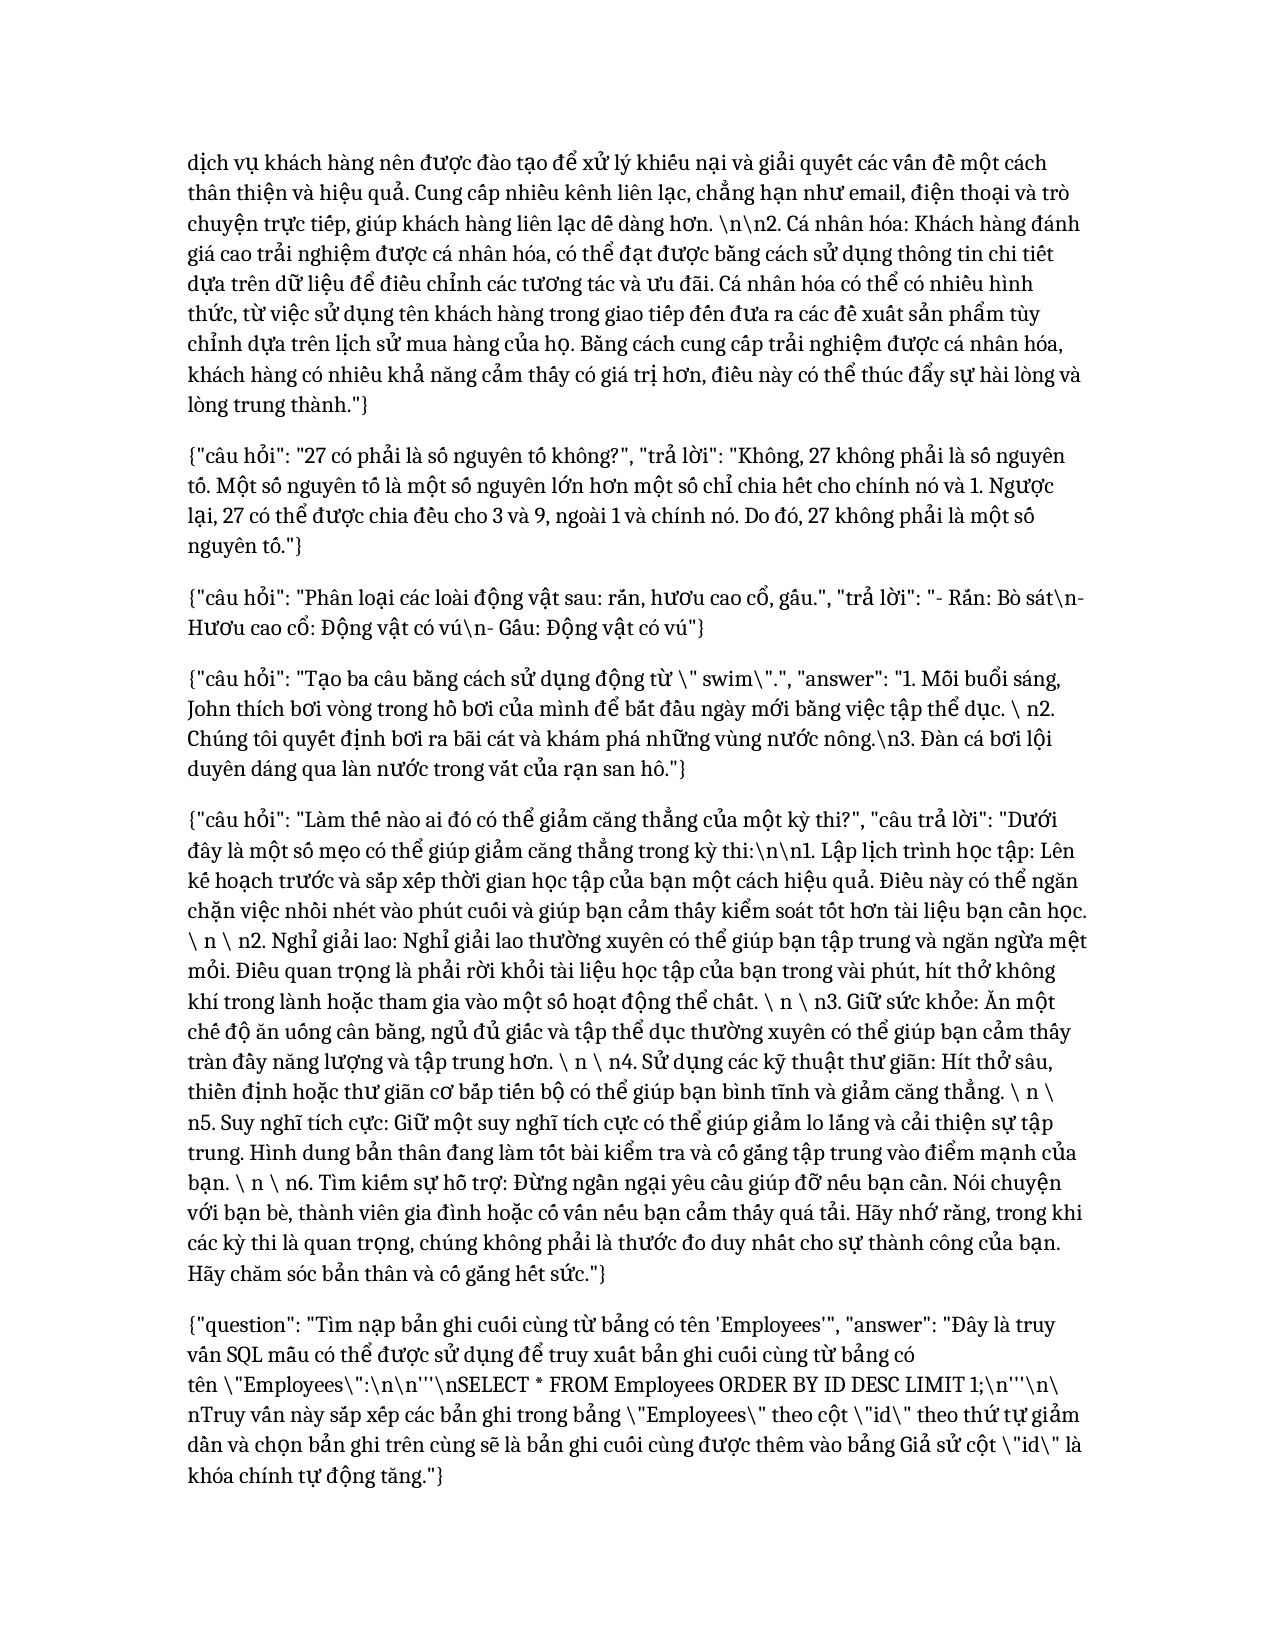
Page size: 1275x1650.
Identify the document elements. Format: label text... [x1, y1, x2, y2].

text {"câu hỏi": "27 có phải là số nguyên tố không?", "trả lời": "Không, 27 không phải là số nguyên tố. Một số nguyên tố là một số nguyên lớn hơn một số chỉ chia hết cho chính nó và 1. Ngược lại, 27 có thể được chia đều cho 3 và 9, ngoài 1 và chính nó. Do đó, 27 không phải là một số nguyên tố."} [187, 443, 1087, 560]
text {"câu hỏi": "Tạo ba câu bằng cách sử dụng động từ \" swim\".", "answer": "1. Mỗi buổi sáng, John thích bơi vòng trong hồ bơi của mình để bắt đầu ngày mới bằng việc tập thể dục. \ n2. Chúng tôi quyết định bơi ra bãi cát và khám phá những vùng nước nông.\n3. Đàn cá bơi lội duyên dáng qua làn nước trong vắt của rạn san hô."} [187, 666, 1087, 783]
text {"câu hỏi": "Làm thế nào ai đó có thể giảm căng thẳng của một kỳ thi?", "câu trả lời": "Dưới đây là một số mẹo có thể giúp giảm căng thẳng trong kỳ thi:\n\n1. Lập lịch trình học tập: Lên kế hoạch trước và sắp xếp thời gian học tập của bạn một cách hiệu quả. Điều này có thể ngăn chặn việc nhồi nhét vào phút cuối và giúp bạn cảm thấy kiểm soát tốt hơn tài liệu bạn cần học. \ n \ n2. Nghỉ giải lao: Nghỉ giải lao thường xuyên có thể giúp bạn tập trung và ngăn ngừa mệt mỏi. Điều quan trọng là phải rời khỏi tài liệu học tập của bạn trong vài phút, hít thở không khí trong lành hoặc tham gia vào một số hoạt động thể chất. \ n \ n3. Giữ sức khỏe: Ăn một chế độ ăn uống cân bằng, ngủ đủ giấc và tập thể dục thường xuyên có thể giúp bạn cảm thấy tràn đầy năng lượng và tập trung hơn. \ n \ n4. Sử dụng các kỹ thuật thư giãn: Hít thở sâu, thiền định hoặc thư giãn cơ bắp tiến bộ có thể giúp bạn bình tĩnh và giảm căng thẳng. \ n \ n5. Suy nghĩ tích cực: Giữ một suy nghĩ tích cực có thể giúp giảm lo lắng và cải thiện sự tập trung. Hình dung bản thân đang làm tốt bài kiểm tra và cố gắng tập trung vào điểm mạnh của bạn. \ n \ n6. Tìm kiếm sự hỗ trợ: Đừng ngần ngại yêu cầu giúp đỡ nếu bạn cần. Nói chuyện với bạn bè, thành viên gia đình hoặc cố vấn nếu bạn cảm thấy quá tải. Hãy nhớ rằng, trong khi các kỳ thi là quan trọng, chúng không phải là thước đo duy nhất cho sự thành công của bạn. Hãy chăm sóc bản thân và cố gắng hết sức."} [187, 807, 1087, 1287]
text {"question": "Tìm nạp bản ghi cuối cùng từ bảng có tên 'Employees'", "answer": "Đây là truy vấn SQL mẫu có thể được sử dụng để truy xuất bản ghi cuối cùng từ bảng có tên \"Employees\":\n\n'''\nSELECT * FROM Employees ORDER BY ID DESC LIMIT 1;\n'''\n\nTruy vấn này sắp xếp các bản ghi trong bảng \"Employees\" theo cột \"id\" theo thứ tự giảm dần và chọn bản ghi trên cùng sẽ là bản ghi cuối cùng được thêm vào bảng Giả sử cột \"id\" là khóa chính tự động tăng."} [187, 1311, 1087, 1489]
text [187, 150, 1087, 418]
text {"câu hỏi": "Phân loại các loài động vật sau: rắn, hươu cao cổ, gấu.", "trả lời": "- Rắn: Bò sát\n- Hươu cao cổ: Động vật có vú\n- Gấu: Động vật có vú"} [187, 584, 1087, 641]
